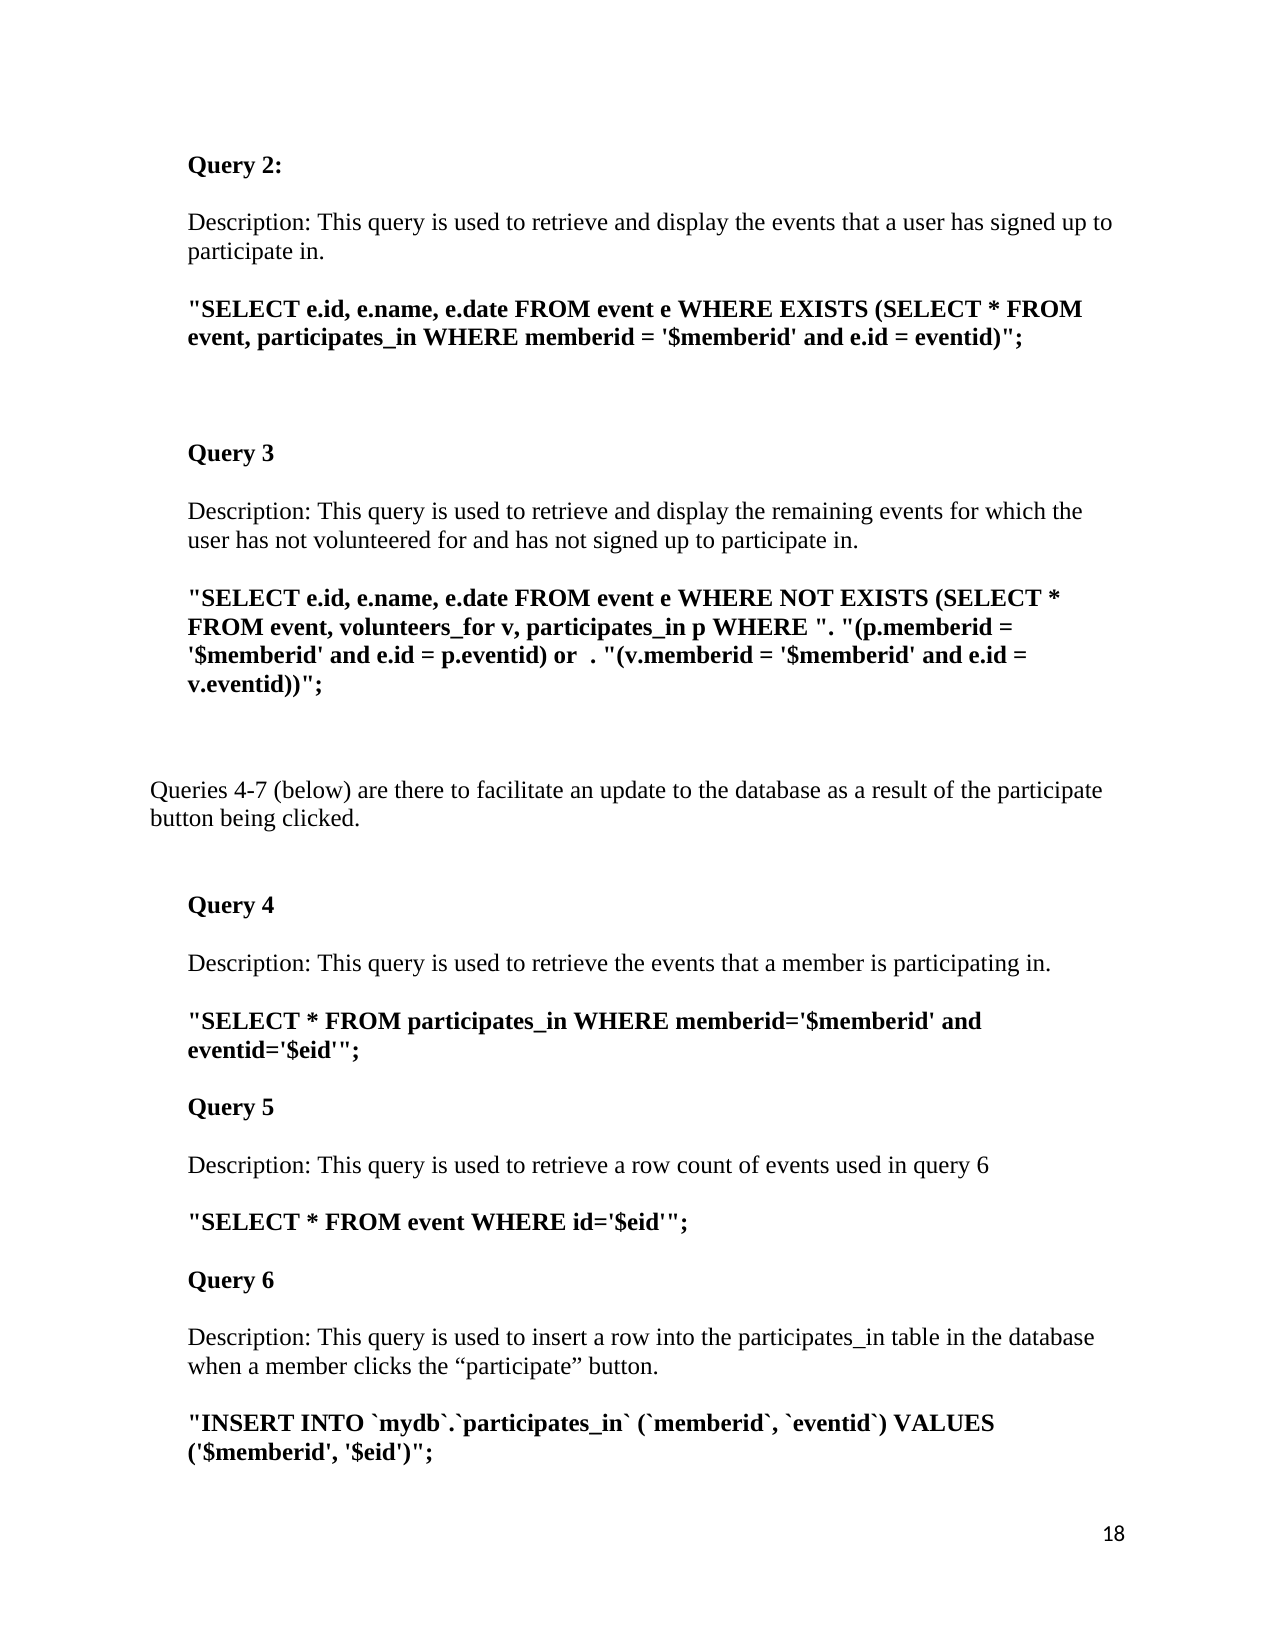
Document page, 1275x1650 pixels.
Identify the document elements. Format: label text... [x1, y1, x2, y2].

text Description: This query is used to retrieve and display the remaining events for which the user has not volunteered for and has not signed up to participate in. [187, 496, 1125, 554]
text Query 4 [187, 890, 1125, 919]
text "SELECT * FROM participates_in WHERE memberid='$memberid' and eventid='$eid'"; [187, 1006, 1125, 1063]
text Queries 4-7 (below) are there to facilitate an update to the database as a result of the participate button being clicked. [150, 775, 1125, 832]
text Query 2: [187, 150, 1125, 179]
text "SELECT e.id, e.name, e.date FROM event e WHERE EXISTS (SELECT * FROM event, participates_in WHERE memberid = '$memberid' and e.id = eventid)"; [187, 294, 1125, 351]
text Description: This query is used to insert a row into the participates_in table in the database when a member clicks the “participate” button. [187, 1322, 1125, 1380]
text "INSERT INTO `mydb`.`participates_in` (`memberid`, `eventid`) VALUES ('$memberid', '$eid')"; [187, 1408, 1125, 1466]
text "SELECT e.id, e.name, e.date FROM event e WHERE NOT EXISTS (SELECT * FROM event, volunteers_for v, participates_in p WHERE ". "(p.memberid = '$memberid' and e.id = p.eventid) or . "(v.memberid = '$memberid' and e.id = v.eventid))"; [187, 583, 1125, 698]
text "SELECT * FROM event WHERE id='$eid'"; [187, 1207, 1125, 1236]
text Description: This query is used to retrieve the events that a member is participating in. [187, 948, 1125, 977]
text Description: This query is used to retrieve and display the events that a user has signed up to participate in. [187, 207, 1125, 265]
text Query 3 [187, 438, 1125, 467]
text Query 6 [187, 1265, 1125, 1293]
text Description: This query is used to retrieve a row count of events used in query 6 [187, 1150, 1125, 1178]
text Query 5 [187, 1092, 1125, 1121]
